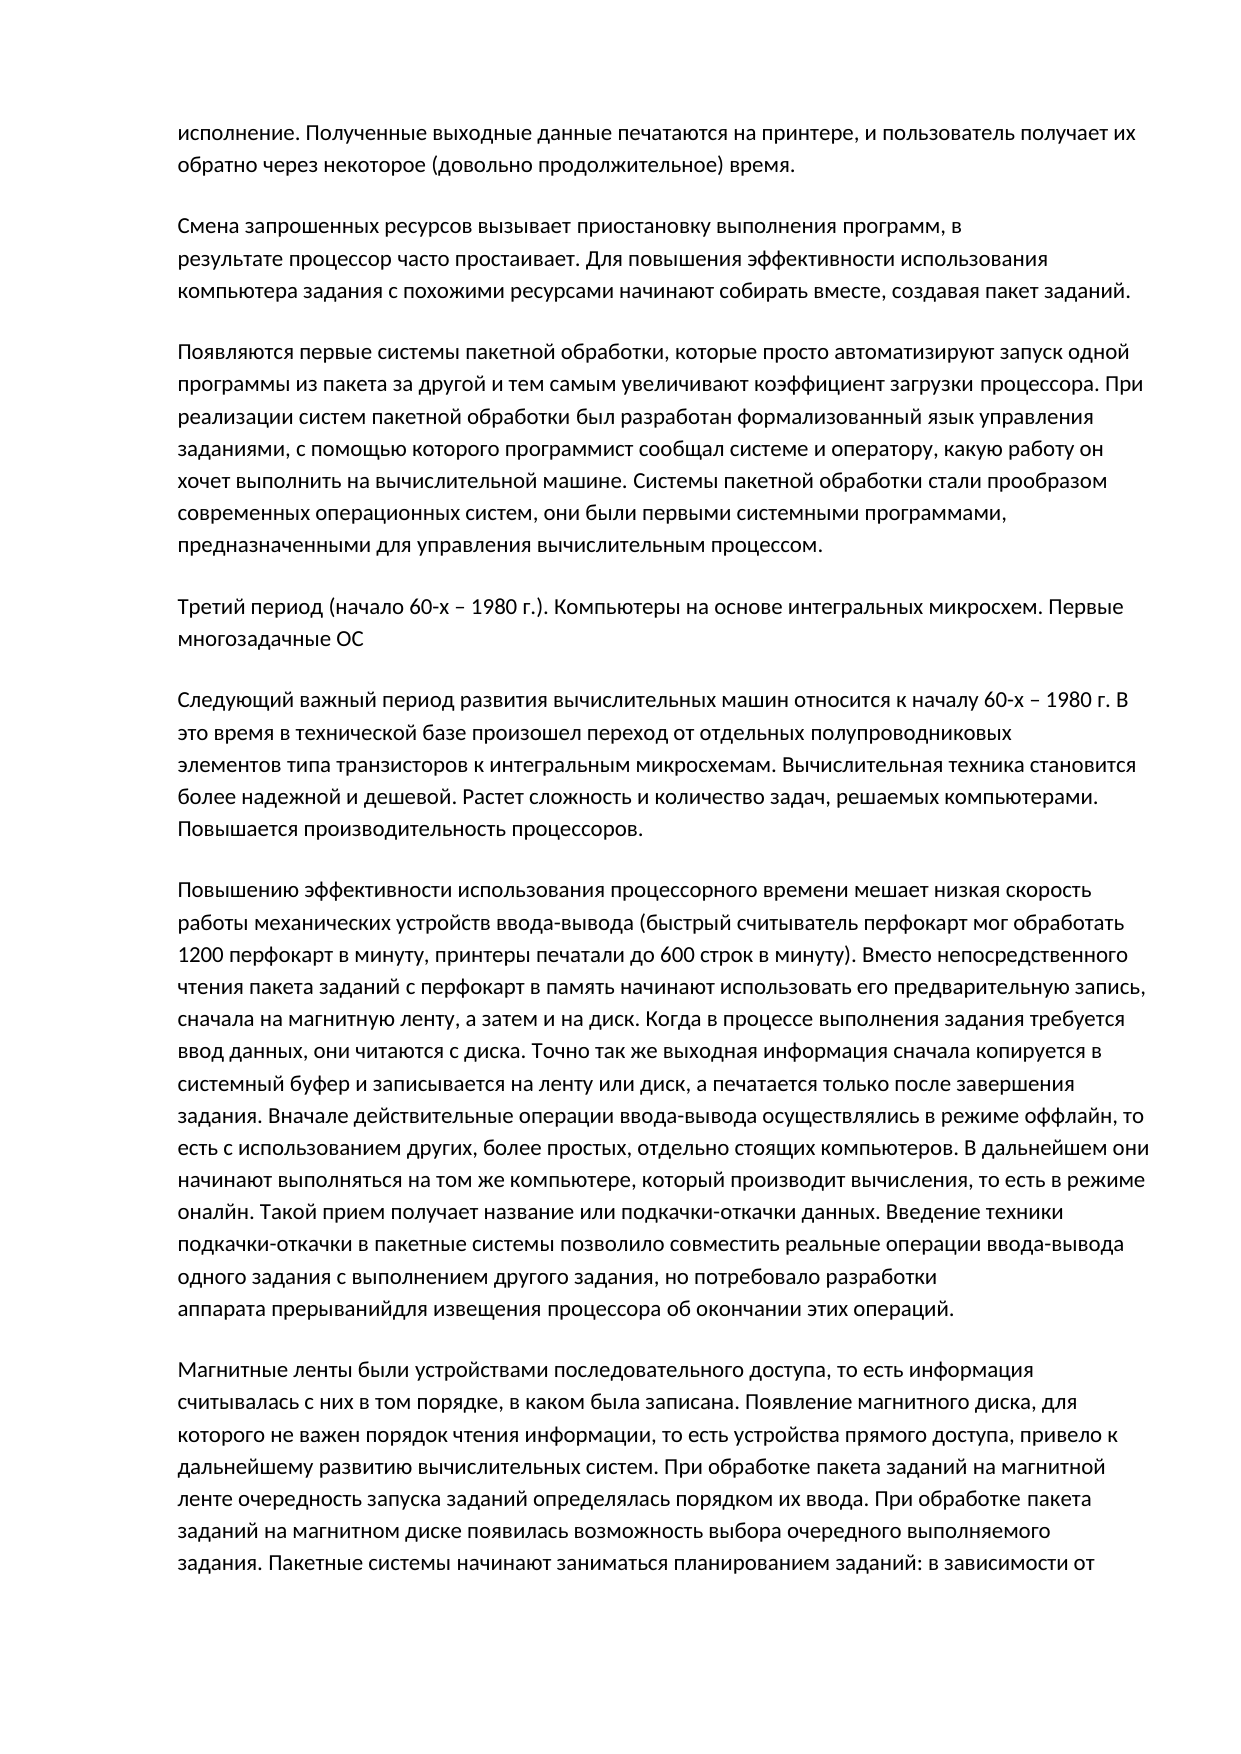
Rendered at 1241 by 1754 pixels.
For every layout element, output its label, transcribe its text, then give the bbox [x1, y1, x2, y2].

text Повышению эффективности использования процессорного времени мешает низкая скорость работы механических устройств ввода-вывода (быстрый считыватель перфокарт мог обработать 1200 перфокарт в минуту, принтеры печатали до 600 строк в минуту). Вместо непосредственного чтения пакета заданий с перфокарт в память начинают использовать его предварительную запись, сначала на магнитную ленту, а затем и на диск. Когда в процессе выполнения задания требуется ввод данных, они читаются с диска. Точно так же выходная информация сначала копируется в системный буфер и записывается на ленту или диск, а печатается только после завершения задания. Вначале действительные операции ввода-вывода осуществлялись в режиме оффлайн, то есть с использованием других, более простых, отдельно стоящих компьютеров. В дальнейшем они начинают выполняться на том же компьютере, который производит вычисления, то есть в режиме оналйн. Такой прием получает название или подкачки-откачки данных. Введение техники подкачки-откачки в пакетные системы позволило совместить реальные операции ввода-вывода одного задания с выполнением другого задания, но потребовало разработки аппарата прерыванийдля извещения процессора об окончании этих операций. [177, 876, 1152, 1322]
text Следующий важный период развития вычислительных машин относится к началу 60-х – 1980 г. В это время в технической базе произошел переход от отдельных полупроводниковых элементов типа транзисторов к интегральным микросхемам. Вычислительная техника становится более надежной и дешевой. Растет сложность и количество задач, решаемых компьютерами. Повышается производительность процессоров. [177, 685, 1152, 842]
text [177, 1355, 1152, 1576]
text Третий период (начало 60-х – 1980 г.). Компьютеры на основе интегральных микросхем. Первые многозадачные ОС [177, 592, 1152, 652]
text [177, 118, 1152, 178]
text Смена запрошенных ресурсов вызывает приостановку выполнения программ, в результате процессор часто простаивает. Для повышения эффективности использования компьютера задания с похожими ресурсами начинают собирать вместе, создавая пакет заданий. [177, 212, 1152, 304]
text Появляются первые системы пакетной обработки, которые просто автоматизируют запуск одной программы из пакета за другой и тем самым увеличивают коэффициент загрузки процессора. При реализации систем пакетной обработки был разработан формализованный язык управления заданиями, с помощью которого программист сообщал системе и оператору, какую работу он хочет выполнить на вычислительной машине. Системы пакетной обработки стали прообразом современных операционных систем, они были первыми системными программами, предназначенными для управления вычислительным процессом. [177, 337, 1152, 558]
